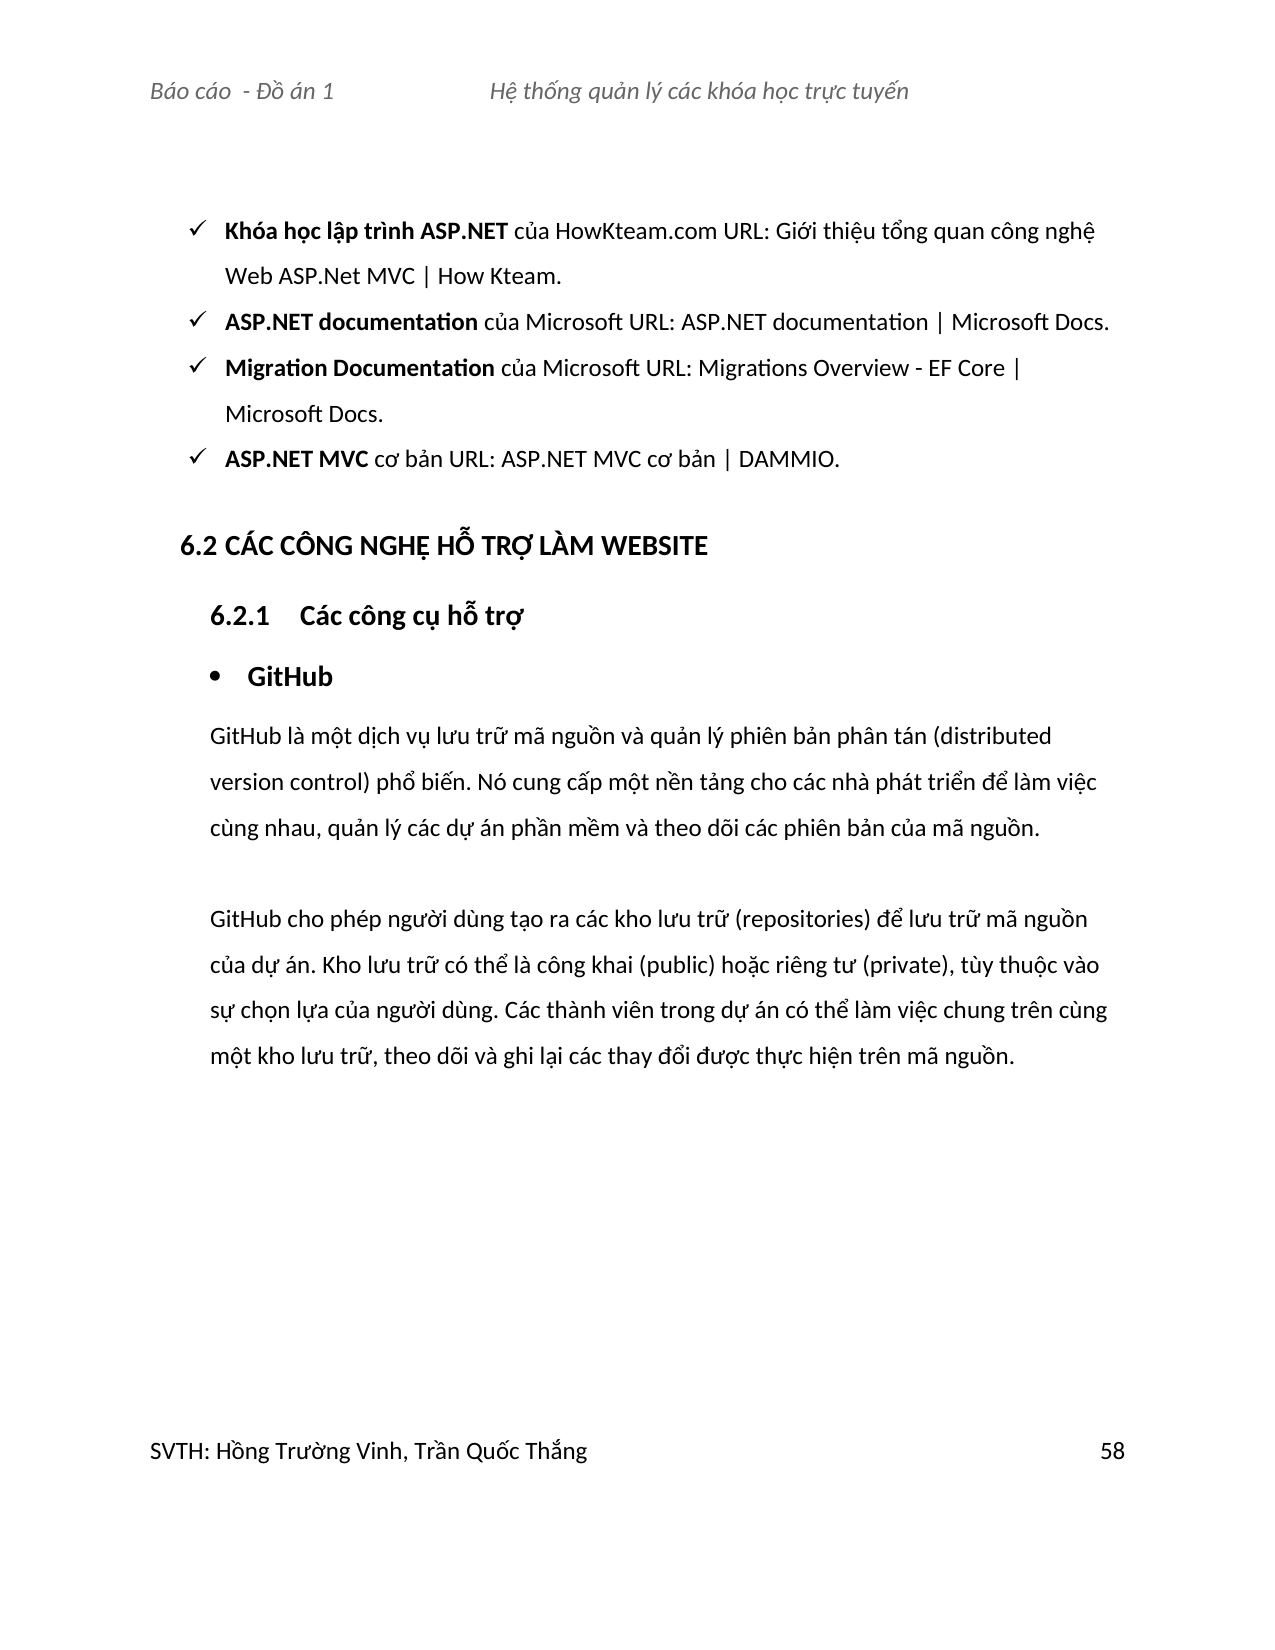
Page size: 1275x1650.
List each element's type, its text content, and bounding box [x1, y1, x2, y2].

list Khóa học lập trình ASP.NET của HowKteam.com URL: Giới thiệu tổng quan công nghệ Web ASP.Net MVC | How Kteam. [187, 215, 1125, 291]
subtitle GitHub [210, 658, 1125, 694]
list ASP.NET MVC cơ bản URL: ASP.NET MVC cơ bản | DAMMIO. [187, 443, 1125, 474]
list Migration Documentation của Microsoft URL: Migrations Overview - EF Core | Microsoft Docs. [187, 352, 1125, 428]
list ASP.NET documentation của Microsoft URL: ASP.NET documentation | Microsoft Docs. [187, 306, 1125, 337]
text GitHub là một dịch vụ lưu trữ mã nguồn và quản lý phiên bản phân tán (distributed version control) phổ biến. Nó cung cấp một nền tảng cho các nhà phát triển để làm việc cùng nhau, quản lý các dự án phần mềm và theo dõi các phiên bản của mã nguồn. [210, 720, 1125, 842]
text GitHub cho phép người dùng tạo ra các kho lưu trữ (repositories) để lưu trữ mã nguồn của dự án. Kho lưu trữ có thể là công khai (public) hoặc riêng tư (private), tùy thuộc vào sự chọn lựa của người dùng. Các thành viên trong dự án có thể làm việc chung trên cùng một kho lưu trữ, theo dõi và ghi lại các thay đổi được thực hiện trên mã nguồn. [210, 903, 1125, 1071]
subtitle CÁC CÔNG NGHỆ HỖ TRỢ LÀM WEBSITE [180, 527, 1125, 562]
subtitle Các công cụ hỗ trợ [210, 597, 1125, 632]
